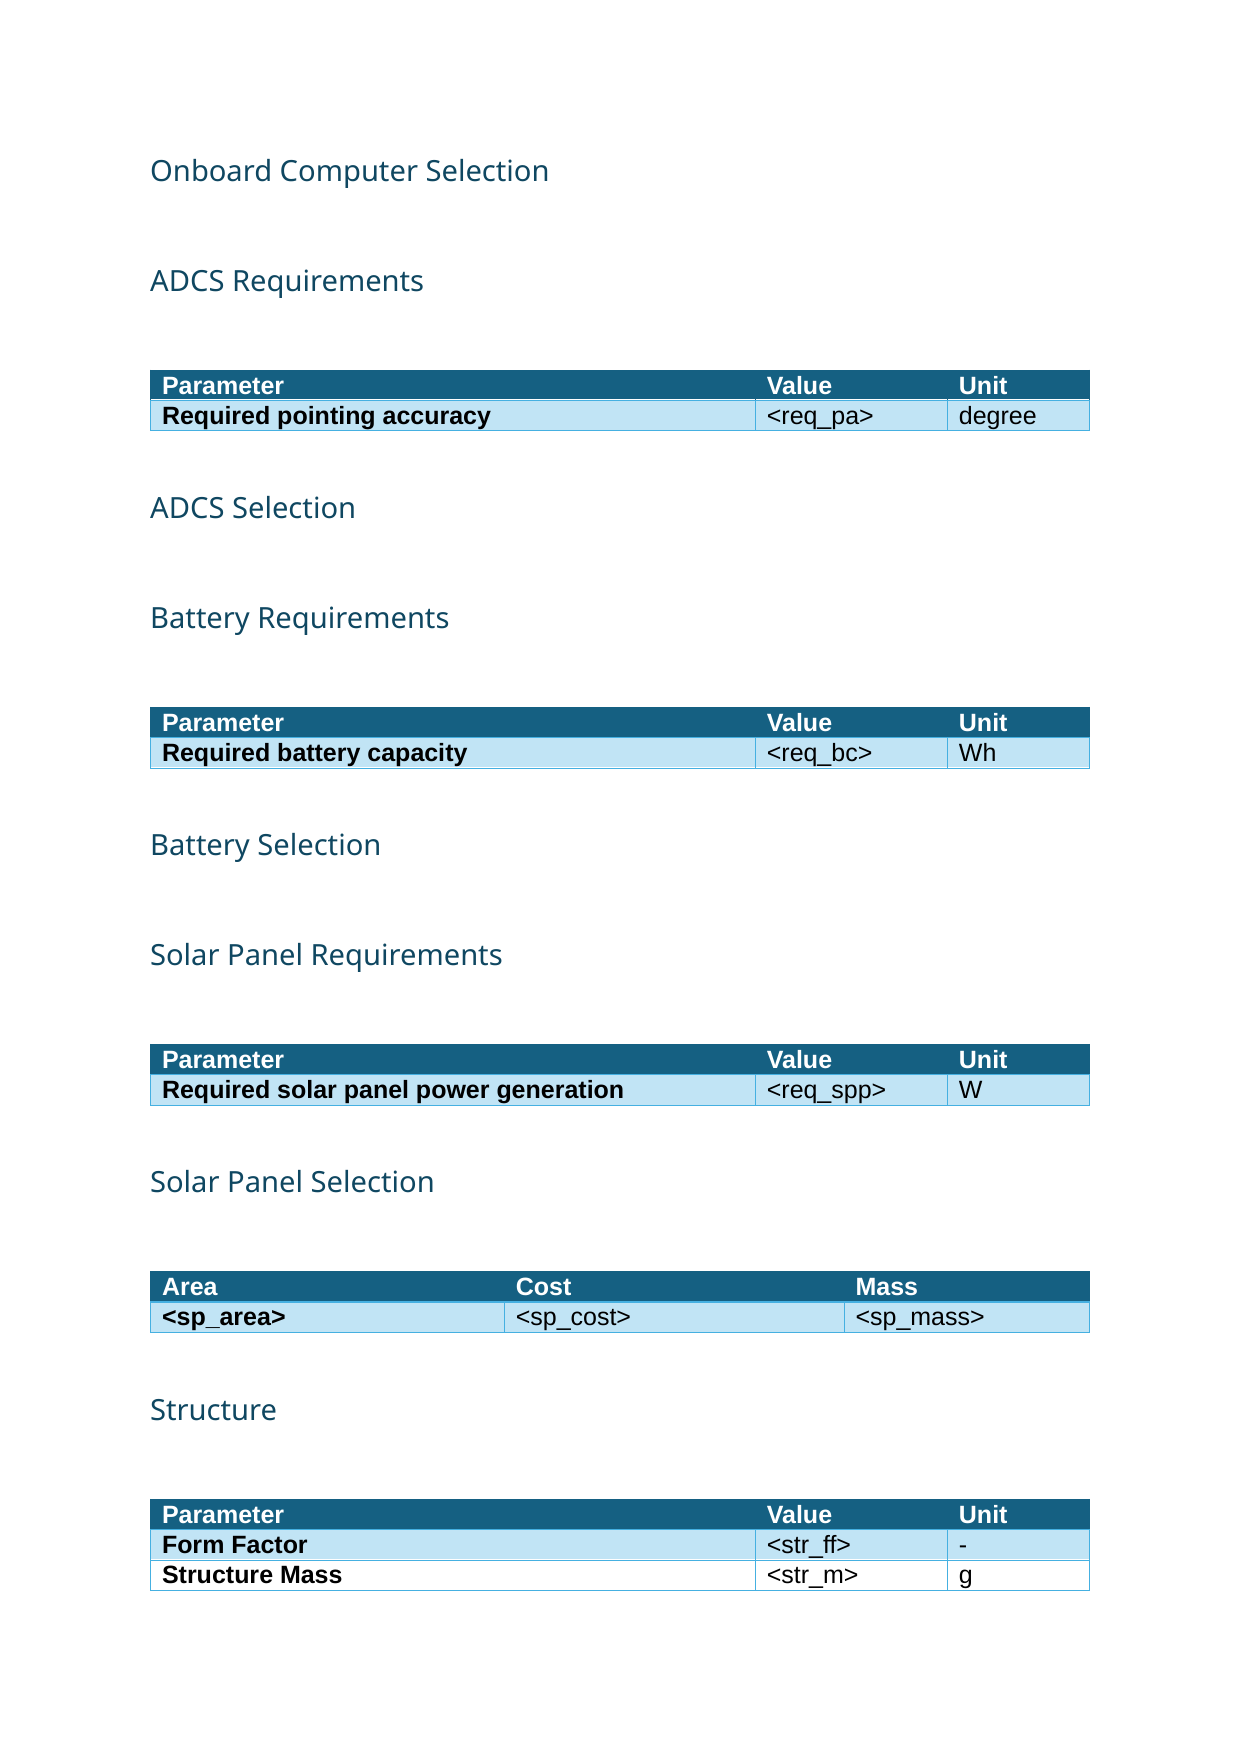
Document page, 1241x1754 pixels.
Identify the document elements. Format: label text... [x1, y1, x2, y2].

table_header Value [756, 371, 947, 399]
table_header Value [756, 708, 947, 737]
table_cell Required pointing accuracy [151, 401, 755, 430]
table_header Area [151, 1273, 504, 1301]
table_header Mass [845, 1273, 1089, 1301]
table_header Unit [948, 371, 1089, 399]
table_cell - [948, 1530, 1089, 1559]
table_header Parameter [151, 1045, 755, 1074]
subtitle ADCS Requirements [150, 260, 1090, 299]
table_cell <req_bc> [756, 738, 947, 767]
table_cell Wh [948, 738, 1089, 767]
table_header Parameter [151, 708, 755, 737]
table_header Unit [948, 1045, 1089, 1074]
table_cell Structure Mass [151, 1561, 755, 1590]
subtitle Structure [150, 1389, 1090, 1429]
table_cell <str_m> [756, 1561, 947, 1590]
table_header Value [756, 1045, 947, 1074]
table_cell <sp_cost> [505, 1303, 844, 1332]
table_cell W [948, 1075, 1089, 1105]
table_header Cost [505, 1273, 844, 1301]
subtitle Battery Requirements [150, 597, 1090, 637]
subtitle ADCS Selection [150, 487, 1090, 527]
subtitle Onboard Computer Selection [150, 150, 1090, 190]
table_cell degree [948, 401, 1089, 430]
table_header Unit [948, 708, 1089, 737]
table_cell g [948, 1561, 1089, 1590]
subtitle Solar Panel Requirements [150, 934, 1090, 974]
subtitle Battery Selection [150, 824, 1090, 864]
table_header Parameter [151, 371, 755, 399]
table_cell <req_spp> [756, 1075, 947, 1105]
table_cell <sp_area> [151, 1303, 504, 1332]
table_cell Required battery capacity [151, 738, 755, 767]
table_cell <str_ff> [756, 1530, 947, 1559]
table_cell Required solar panel power generation [151, 1075, 755, 1105]
table_cell Form Factor [151, 1530, 755, 1559]
table_header Value [756, 1500, 947, 1529]
table_header Unit [948, 1500, 1089, 1529]
table_header Parameter [151, 1500, 755, 1529]
subtitle Solar Panel Selection [150, 1162, 1090, 1201]
table_cell <req_pa> [756, 401, 947, 430]
table_cell <sp_mass> [845, 1303, 1089, 1332]
